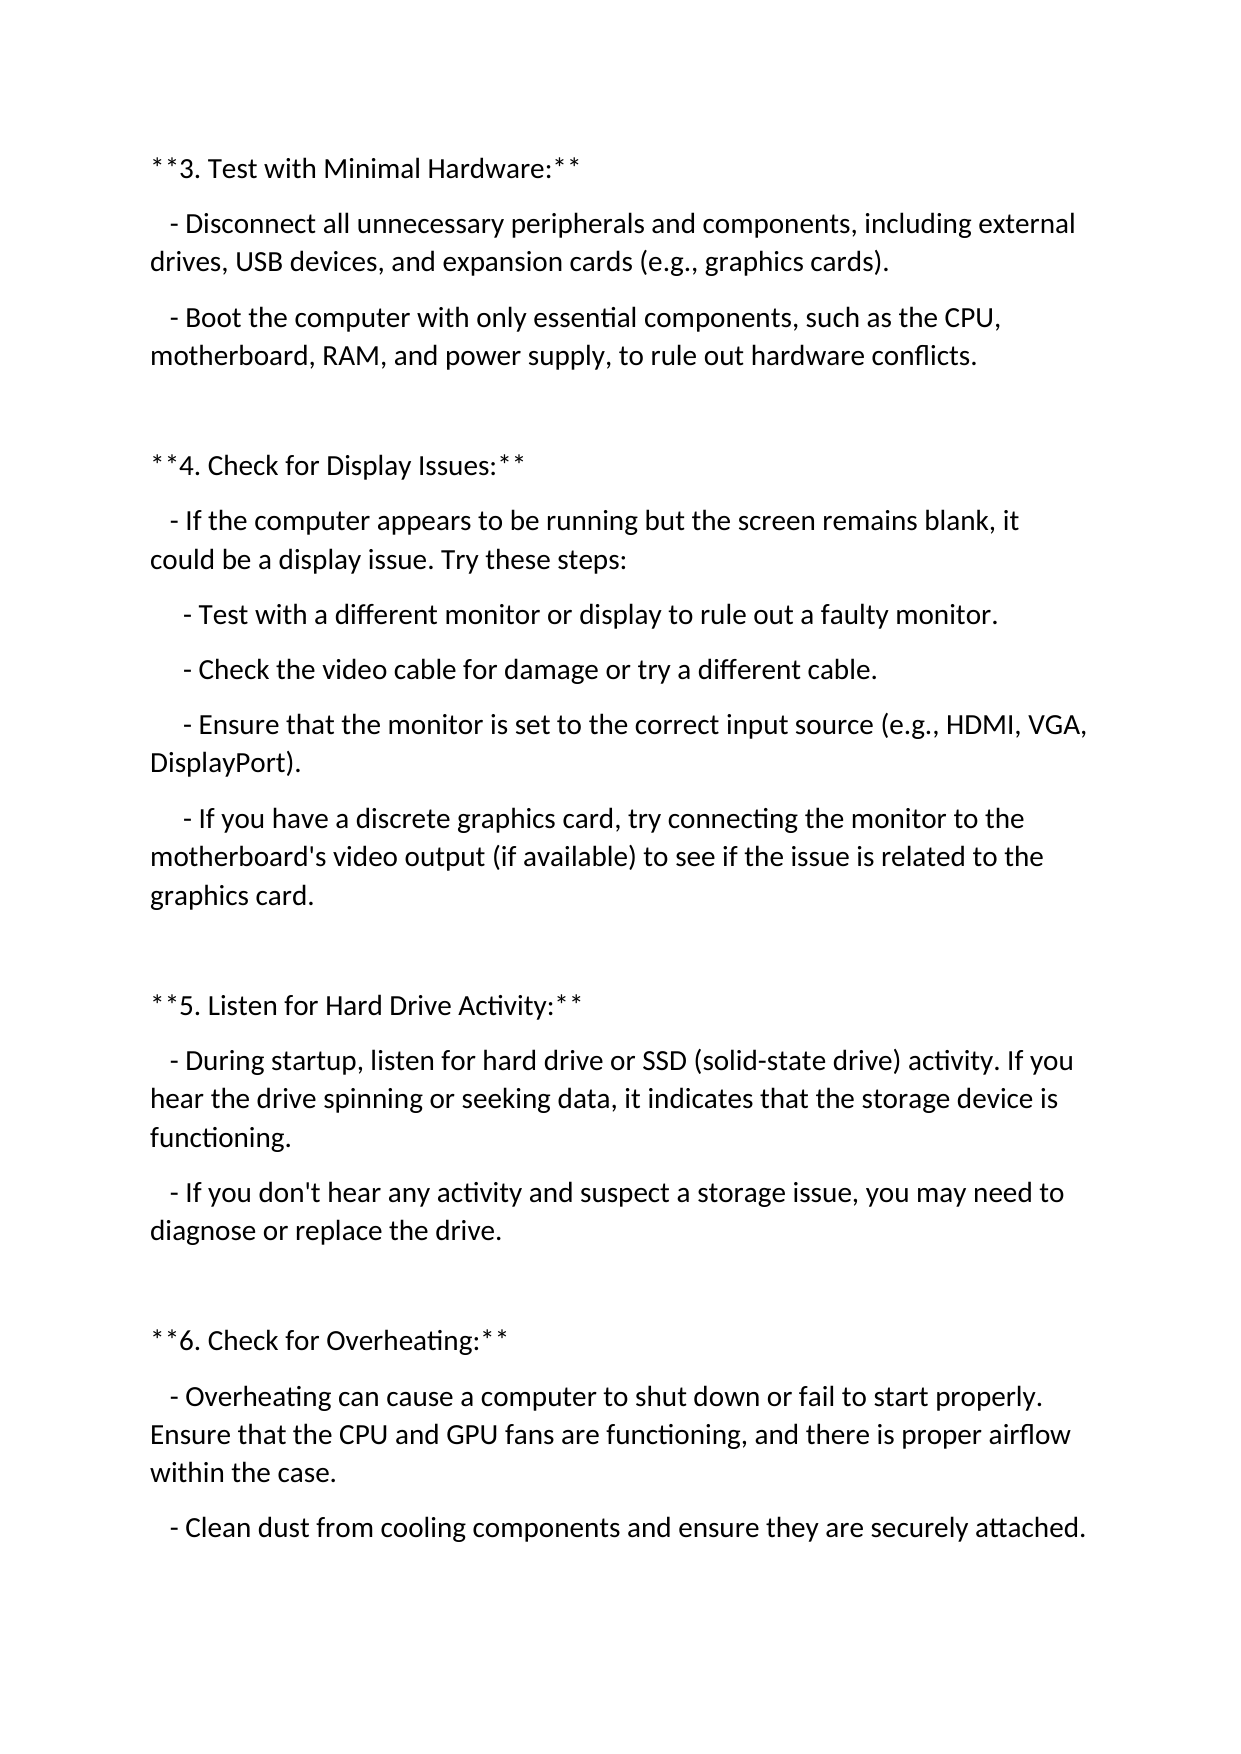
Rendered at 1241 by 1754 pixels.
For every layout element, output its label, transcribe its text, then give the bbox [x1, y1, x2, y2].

text - Check the video cable for damage or try a different cable. [150, 651, 1090, 687]
text - Overheating can cause a computer to shut down or fail to start properly. Ensure that the CPU and GPU fans are functioning, and there is proper airflow within the case. [150, 1378, 1090, 1490]
text - Disconnect all unnecessary peripherals and components, including external drives, USB devices, and expansion cards (e.g., graphics cards). [150, 205, 1090, 279]
text - If the computer appears to be running but the screen remains blank, it could be a display issue. Try these steps: [150, 502, 1090, 576]
text - During startup, listen for hard drive or SSD (solid-state drive) activity. If you hear the drive spinning or seeking data, it indicates that the storage device is functioning. [150, 1042, 1090, 1154]
text **5. Listen for Hard Drive Activity:** [150, 987, 1090, 1022]
text - If you have a discrete graphics card, try connecting the monitor to the motherboard's video output (if available) to see if the issue is related to the graphics card. [150, 800, 1090, 912]
text **4. Check for Display Issues:** [150, 447, 1090, 483]
text - If you don't hear any activity and suspect a storage issue, you may need to diagnose or replace the drive. [150, 1174, 1090, 1248]
text **6. Check for Overheating:** [150, 1322, 1090, 1358]
text - Test with a different monitor or display to rule out a faulty monitor. [150, 596, 1090, 632]
text - Boot the computer with only essential components, such as the CPU, motherboard, RAM, and power supply, to rule out hardware conflicts. [150, 299, 1090, 373]
text - Clean dust from cooling components and ensure they are securely attached. [150, 1509, 1090, 1545]
text **3. Test with Minimal Hardware:** [150, 150, 1090, 186]
text - Ensure that the monitor is set to the correct input source (e.g., HDMI, VGA, DisplayPort). [150, 706, 1090, 780]
